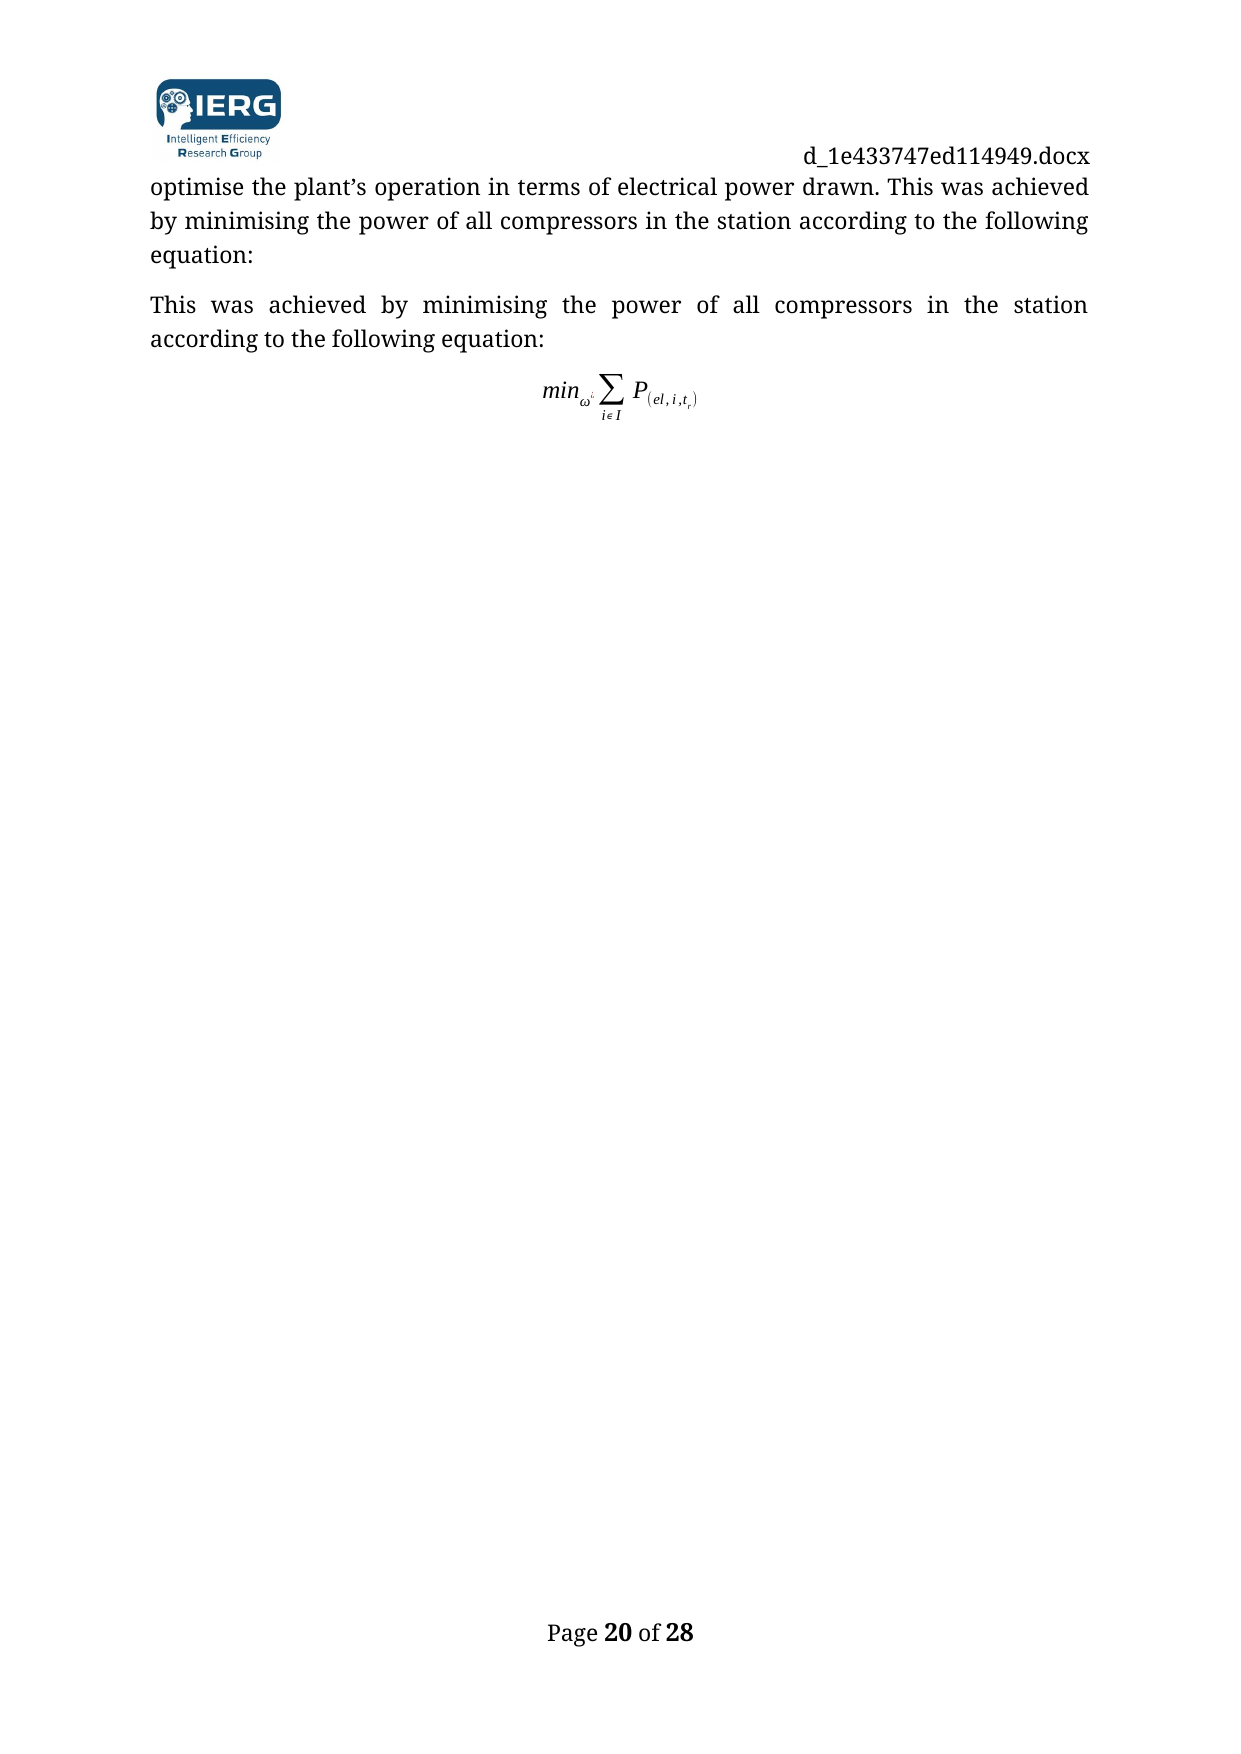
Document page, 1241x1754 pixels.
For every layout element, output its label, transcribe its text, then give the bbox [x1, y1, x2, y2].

text This was achieved by minimising the power of all compressors in the station according to the following equation: [150, 289, 1090, 354]
picture [150, 73, 287, 165]
